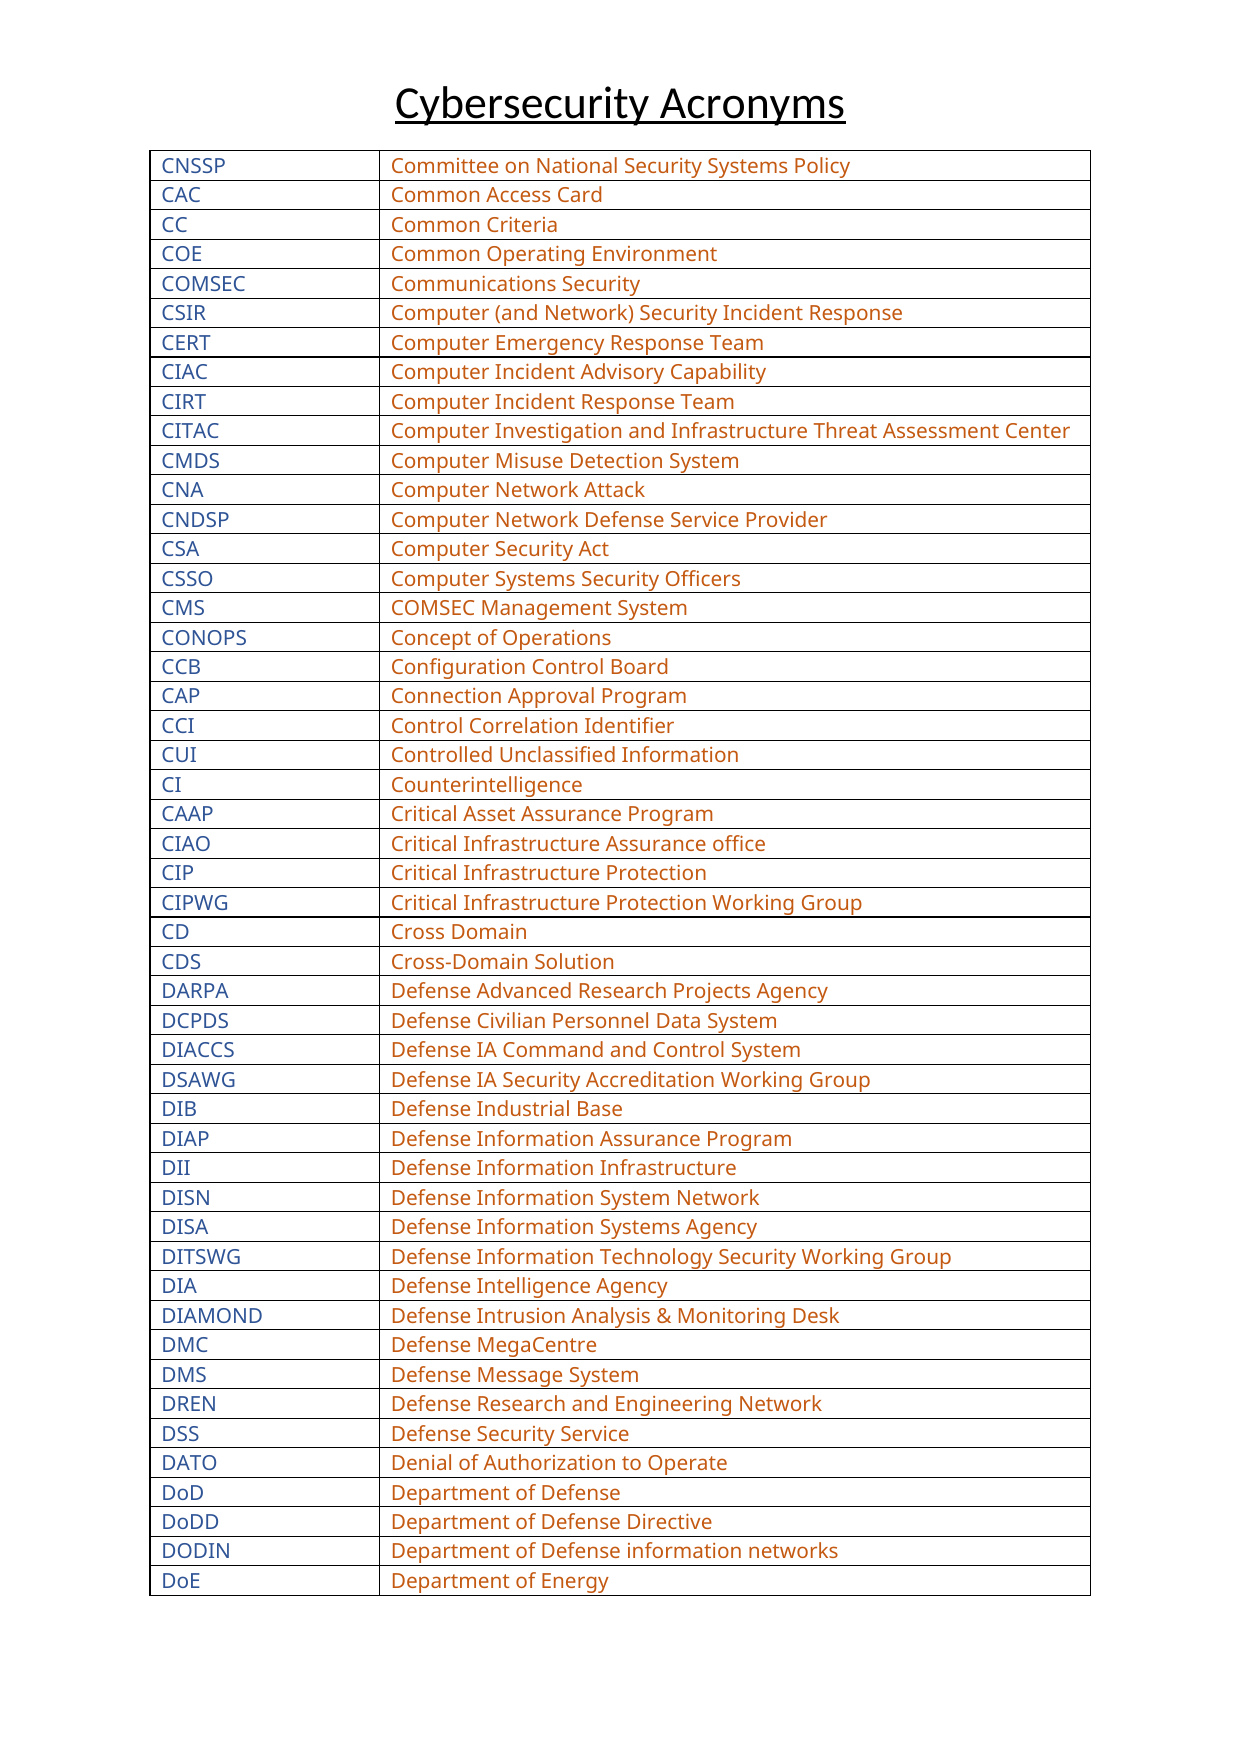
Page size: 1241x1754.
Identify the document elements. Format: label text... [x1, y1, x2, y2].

table_cell Defense Information Systems Agency [380, 1212, 1090, 1241]
table_cell Defense Research and Engineering Network [380, 1389, 1090, 1418]
table_cell DODIN [151, 1537, 379, 1565]
table_cell Defense Intelligence Agency [380, 1271, 1090, 1300]
table_cell CUI [151, 741, 379, 769]
table_cell DMC [151, 1330, 379, 1359]
table_cell Department of Energy [380, 1566, 1090, 1594]
table_cell CIPWG [151, 888, 379, 916]
table_cell COMSEC Management System [380, 593, 1090, 622]
table_cell Critical Asset Assurance Program [380, 800, 1090, 828]
table_cell Critical Infrastructure Assurance office [380, 829, 1090, 857]
table_cell Defense Information System Network [380, 1183, 1090, 1211]
table_cell Computer Incident Advisory Capability [380, 358, 1090, 386]
table_cell COE [151, 240, 379, 268]
table_cell CAAP [151, 800, 379, 828]
table_cell CSSO [151, 564, 379, 592]
table_cell Defense Advanced Research Projects Agency [380, 976, 1090, 1005]
table_cell Computer Emergency Response Team [380, 328, 1090, 356]
table_cell CC [151, 210, 379, 238]
table_cell CNDSP [151, 505, 379, 533]
table_cell DII [151, 1153, 379, 1182]
table_cell DITSWG [151, 1242, 379, 1270]
table_cell Computer Incident Response Team [380, 387, 1090, 415]
table_cell Counterintelligence [380, 770, 1090, 798]
table_cell CD [151, 918, 379, 946]
table_cell DIAP [151, 1124, 379, 1152]
table_cell DIB [151, 1094, 379, 1123]
table_cell Denial of Authorization to Operate [380, 1448, 1090, 1477]
table_cell CCB [151, 652, 379, 681]
table_cell CIP [151, 859, 379, 887]
table_cell Configuration Control Board [380, 652, 1090, 681]
table_cell Critical Infrastructure Protection [380, 859, 1090, 887]
table_cell Controlled Unclassified Information [380, 741, 1090, 769]
table_cell CMDS [151, 446, 379, 474]
table_cell CSIR [151, 299, 379, 327]
table_cell DIAMOND [151, 1301, 379, 1329]
table_cell CAP [151, 682, 379, 710]
table_cell Department of Defense [380, 1478, 1090, 1506]
table_cell DMS [151, 1360, 379, 1388]
table_cell CNA [151, 475, 379, 504]
table_cell CIAO [151, 829, 379, 857]
table_cell Committee on National Security Systems Policy [380, 151, 1090, 179]
table_cell Cross Domain [380, 918, 1090, 946]
table_cell Connection Approval Program [380, 682, 1090, 710]
table_cell Computer Misuse Detection System [380, 446, 1090, 474]
table_cell COMSEC [151, 269, 379, 297]
table_cell Computer Investigation and Infrastructure Threat Assessment Center [380, 416, 1090, 445]
table_cell Computer Network Attack [380, 475, 1090, 504]
table_cell Critical Infrastructure Protection Working Group [380, 888, 1090, 916]
table_cell Cross-Domain Solution [380, 947, 1090, 975]
table_cell Defense Security Service [380, 1419, 1090, 1447]
table_cell Concept of Operations [380, 623, 1090, 651]
table_cell DISN [151, 1183, 379, 1211]
table_cell CONOPS [151, 623, 379, 651]
table_cell DoD [151, 1478, 379, 1506]
table_cell Defense Information Infrastructure [380, 1153, 1090, 1182]
table_cell DIA [151, 1271, 379, 1300]
table_cell DCPDS [151, 1006, 379, 1034]
table_cell DIACCS [151, 1035, 379, 1064]
table_cell Defense Intrusion Analysis & Monitoring Desk [380, 1301, 1090, 1329]
table_cell Department of Defense Directive [380, 1507, 1090, 1536]
table_cell CSA [151, 534, 379, 563]
table_cell CIAC [151, 358, 379, 386]
table_cell Computer Systems Security Officers [380, 564, 1090, 592]
table_cell CMS [151, 593, 379, 622]
table_cell CERT [151, 328, 379, 356]
table_cell Computer Network Defense Service Provider [380, 505, 1090, 533]
table_cell CCI [151, 711, 379, 739]
table_cell Defense IA Security Accreditation Working Group [380, 1065, 1090, 1093]
table_cell CDS [151, 947, 379, 975]
table_cell DISA [151, 1212, 379, 1241]
table_cell Defense Civilian Personnel Data System [380, 1006, 1090, 1034]
table_cell CITAC [151, 416, 379, 445]
table_cell DSAWG [151, 1065, 379, 1093]
table_cell Common Criteria [380, 210, 1090, 238]
table_cell Defense Industrial Base [380, 1094, 1090, 1123]
table_cell Defense Message System [380, 1360, 1090, 1388]
table_cell CI [151, 770, 379, 798]
table_cell Computer Security Act [380, 534, 1090, 563]
table_cell CAC [151, 181, 379, 209]
table_cell Defense Information Assurance Program [380, 1124, 1090, 1152]
table_cell DoE [151, 1566, 379, 1594]
table_cell Department of Defense information networks [380, 1537, 1090, 1565]
table_cell DoDD [151, 1507, 379, 1536]
table_cell Computer (and Network) Security Incident Response [380, 299, 1090, 327]
table_cell DSS [151, 1419, 379, 1447]
table_cell DREN [151, 1389, 379, 1418]
table_cell Defense MegaCentre [380, 1330, 1090, 1359]
table_cell Common Access Card [380, 181, 1090, 209]
table_cell Communications Security [380, 269, 1090, 297]
table_cell Defense Information Technology Security Working Group [380, 1242, 1090, 1270]
table_cell CNSSP [151, 151, 379, 179]
table_cell Defense IA Command and Control System [380, 1035, 1090, 1064]
table_cell DARPA [151, 976, 379, 1005]
table_cell Control Correlation Identifier [380, 711, 1090, 739]
table_cell DATO [151, 1448, 379, 1477]
table_cell Common Operating Environment [380, 240, 1090, 268]
table_cell CIRT [151, 387, 379, 415]
